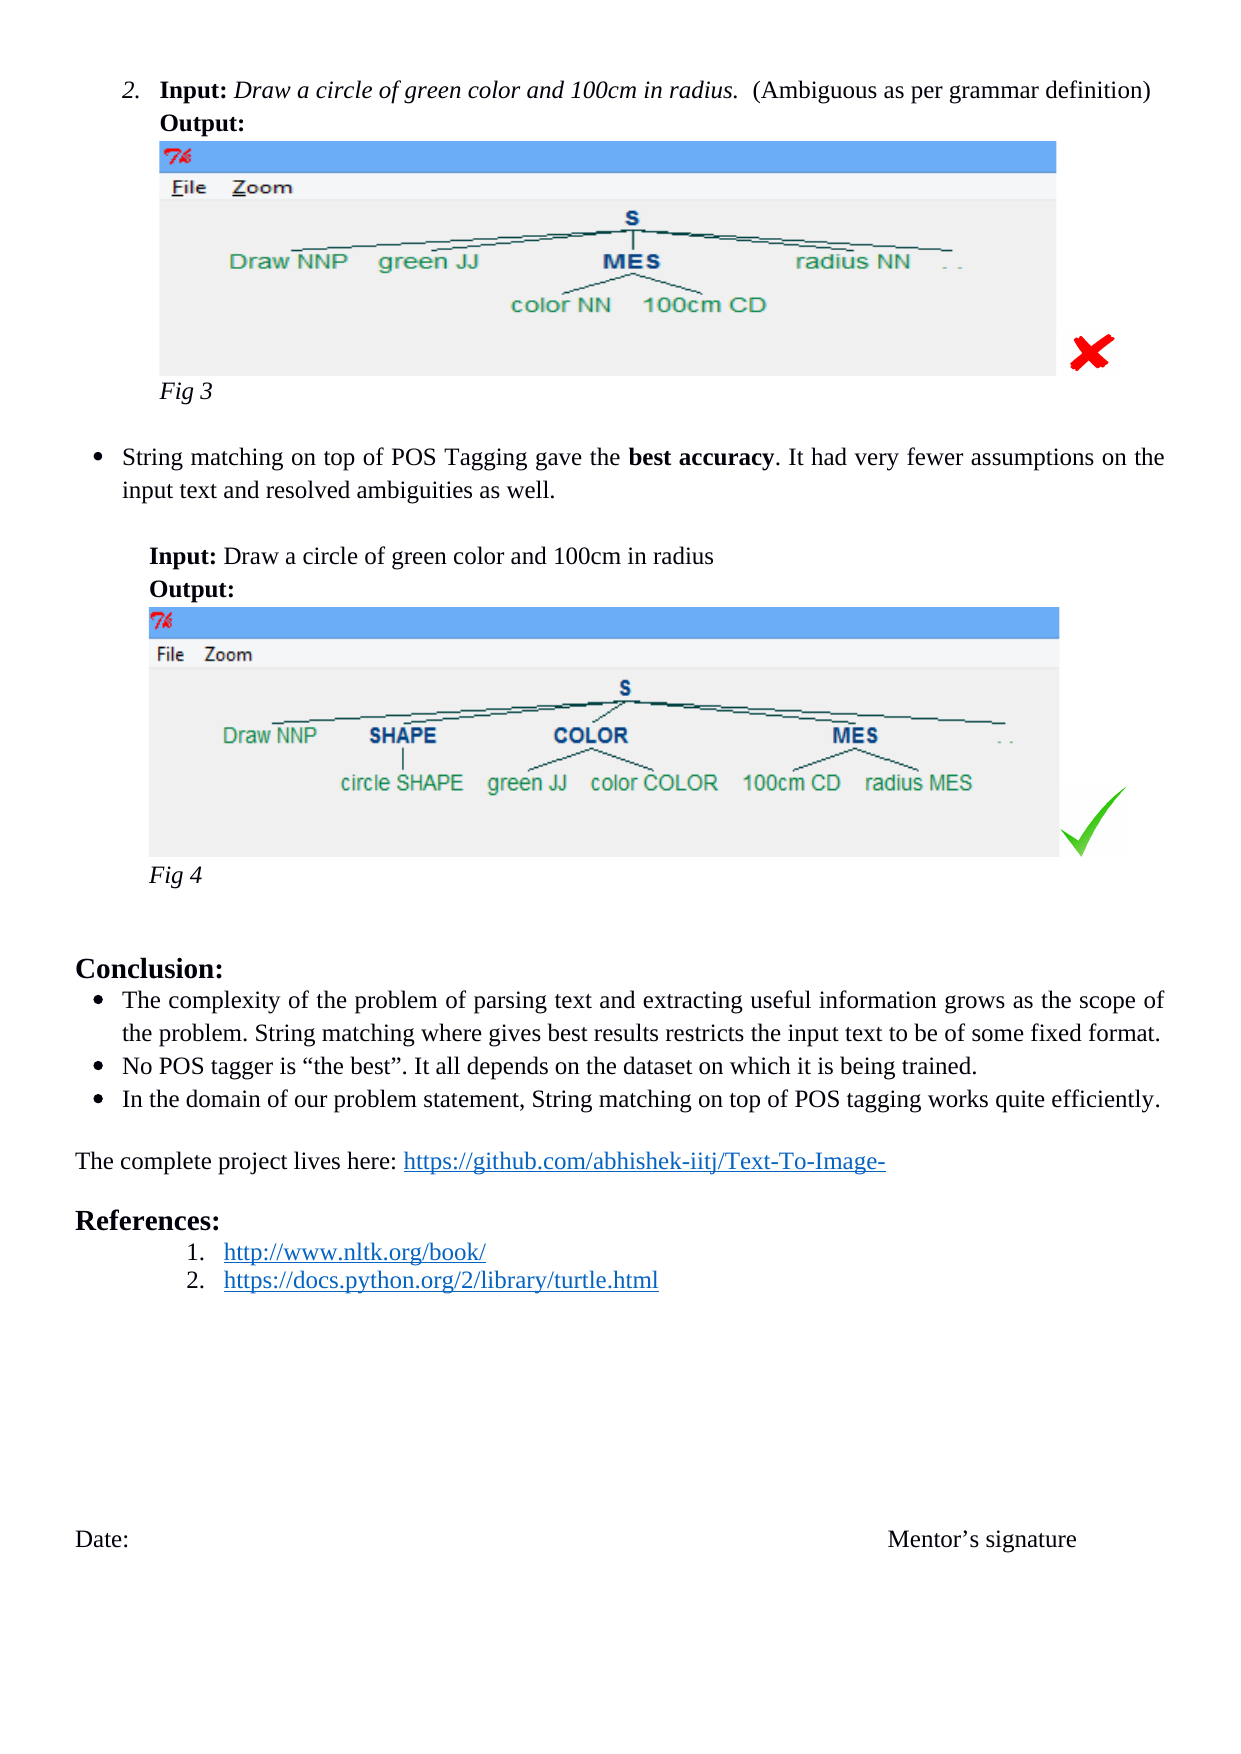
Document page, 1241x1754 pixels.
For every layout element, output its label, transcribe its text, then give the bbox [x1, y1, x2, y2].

text Date: Mentor’s signature [75, 1524, 1165, 1553]
list Output: [122, 574, 1165, 603]
text Fig 4 [75, 860, 1165, 889]
list http://www.nltk.org/book/ [186, 1237, 1165, 1266]
list https://docs.python.org/2/library/turtle.html [186, 1266, 1165, 1294]
picture [148, 607, 1127, 857]
list The complexity of the problem of parsing text and extracting useful information grows as the scope of the problem. String matching where gives best results restricts the input text to be of some fixed format. [94, 985, 1165, 1047]
list Input: Draw a circle of green color and 100cm in radius [122, 541, 1165, 570]
list No POS tagger is “the best”. It all depends on the dataset on which it is being trained. [94, 1051, 1165, 1080]
list Output: [159, 108, 1165, 137]
list In the domain of our problem statement, String matching on top of POS tagging works quite efficiently. [94, 1084, 1165, 1113]
picture [159, 141, 1122, 376]
list Fig 3 [159, 376, 1165, 405]
text References: [75, 1203, 1165, 1237]
list String matching on top of POS Tagging gave the best accuracy. It had very fewer assumptions on the input text and resolved ambiguities as well. [94, 442, 1165, 504]
list Input: Draw a circle of green color and 100cm in radius. (Ambiguous as per grammar definition) [122, 75, 1165, 104]
text The complete project lives here: https://github.com/abhishek-iitj/Text-To-Image- [75, 1146, 1165, 1174]
text Conclusion: [75, 951, 1165, 985]
